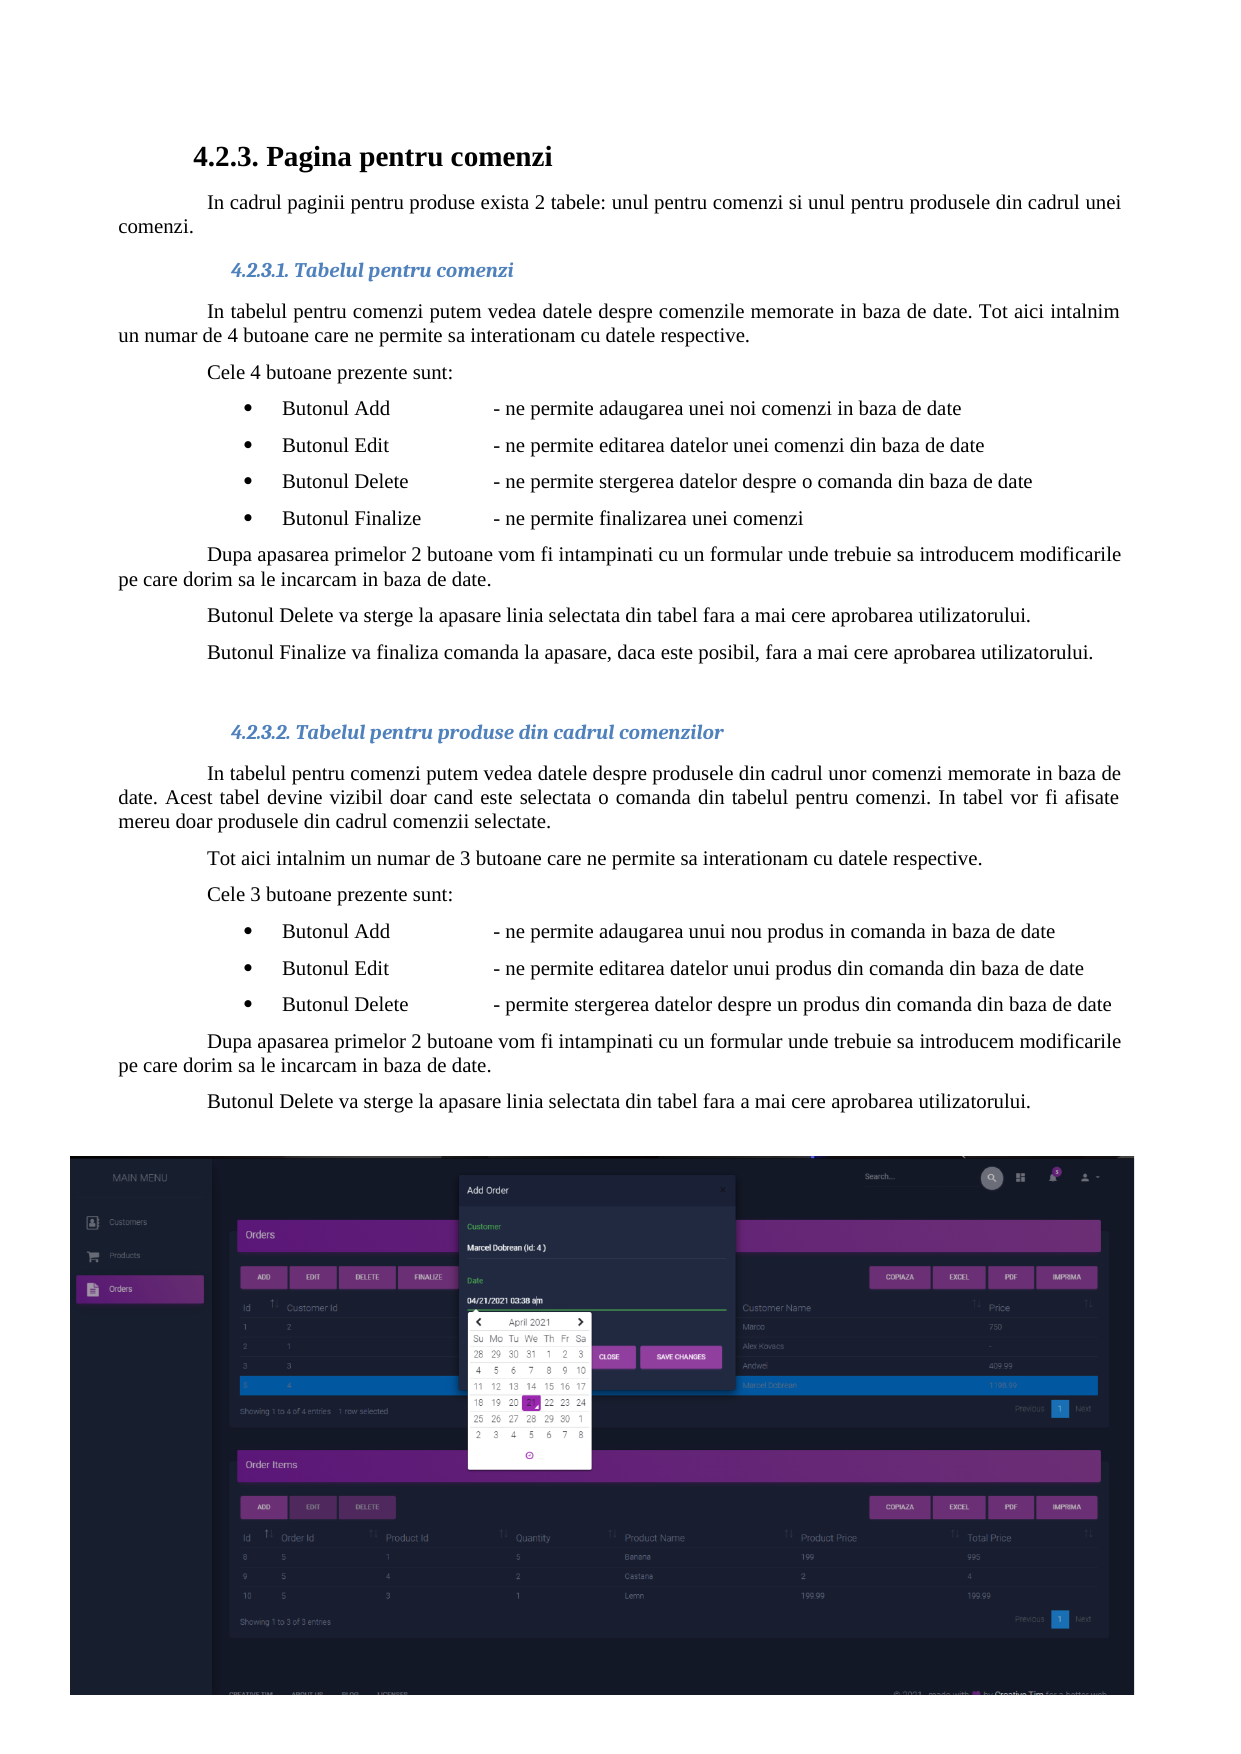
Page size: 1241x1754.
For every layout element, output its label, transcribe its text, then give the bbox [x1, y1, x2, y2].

text Cele 4 butoane prezente sunt: [118, 359, 1122, 384]
text Cele 3 butoane prezente sunt: [118, 882, 1122, 906]
text Dupa apasarea primelor 2 butoane vom fi intampinati cu un formular unde trebuie sa introducem modificarile pe care dorim sa le incarcam in baza de date. [118, 1028, 1122, 1077]
text Butonul Finalize va finaliza comanda la apasare, daca este posibil, fara a mai cere aprobarea utilizatorului. [118, 639, 1122, 664]
list Butonul Edit - ne permite editarea datelor unei comenzi din baza de date [244, 433, 1122, 457]
subtitle Tabelul pentru produse din cadrul comenzilor [231, 721, 1122, 745]
text Butonul Delete va sterge la apasare linia selectata din tabel fara a mai cere aprobarea utilizatorului. [118, 603, 1122, 627]
text Tot aici intalnim un numar de 3 butoane care ne permite sa interationam cu datele respective. [118, 846, 1122, 870]
text Butonul Delete va sterge la apasare linia selectata din tabel fara a mai cere aprobarea utilizatorului. [118, 1089, 1122, 1113]
text Dupa apasarea primelor 2 butoane vom fi intampinati cu un formular unde trebuie sa introducem modificarile pe care dorim sa le incarcam in baza de date. [118, 542, 1122, 591]
list Butonul Add - ne permite adaugarea unui nou produs in comanda in baza de date [244, 919, 1122, 943]
list Butonul Delete - ne permite stergerea datelor despre o comanda din baza de date [244, 469, 1122, 493]
picture [68, 1156, 1134, 1694]
subtitle Pagina pentru comenzi [193, 139, 1122, 172]
list Butonul Finalize - ne permite finalizarea unei comenzi [244, 506, 1122, 530]
subtitle Tabelul pentru comenzi [231, 259, 1122, 283]
text In cadrul paginii pentru produse exista 2 tabele: unul pentru comenzi si unul pentru produsele din cadrul unei comenzi. [118, 190, 1122, 238]
text In tabelul pentru comenzi putem vedea datele despre produsele din cadrul unor comenzi memorate in baza de date. Acest tabel devine vizibil doar cand este selectata o comanda din tabelul pentru comenzi. In tabel vor fi afisate mereu doar produsele din cadrul comenzii selectate. [118, 761, 1122, 833]
list Butonul Edit - ne permite editarea datelor unui produs din comanda din baza de date [244, 955, 1122, 979]
list Butonul Add - ne permite adaugarea unei noi comenzi in baza de date [244, 396, 1122, 420]
list Butonul Delete - permite stergerea datelor despre un produs din comanda din baza de date [244, 992, 1122, 1016]
text In tabelul pentru comenzi putem vedea datele despre comenzile memorate in baza de date. Tot aici intalnim un numar de 4 butoane care ne permite sa interationam cu datele respective. [118, 299, 1122, 347]
